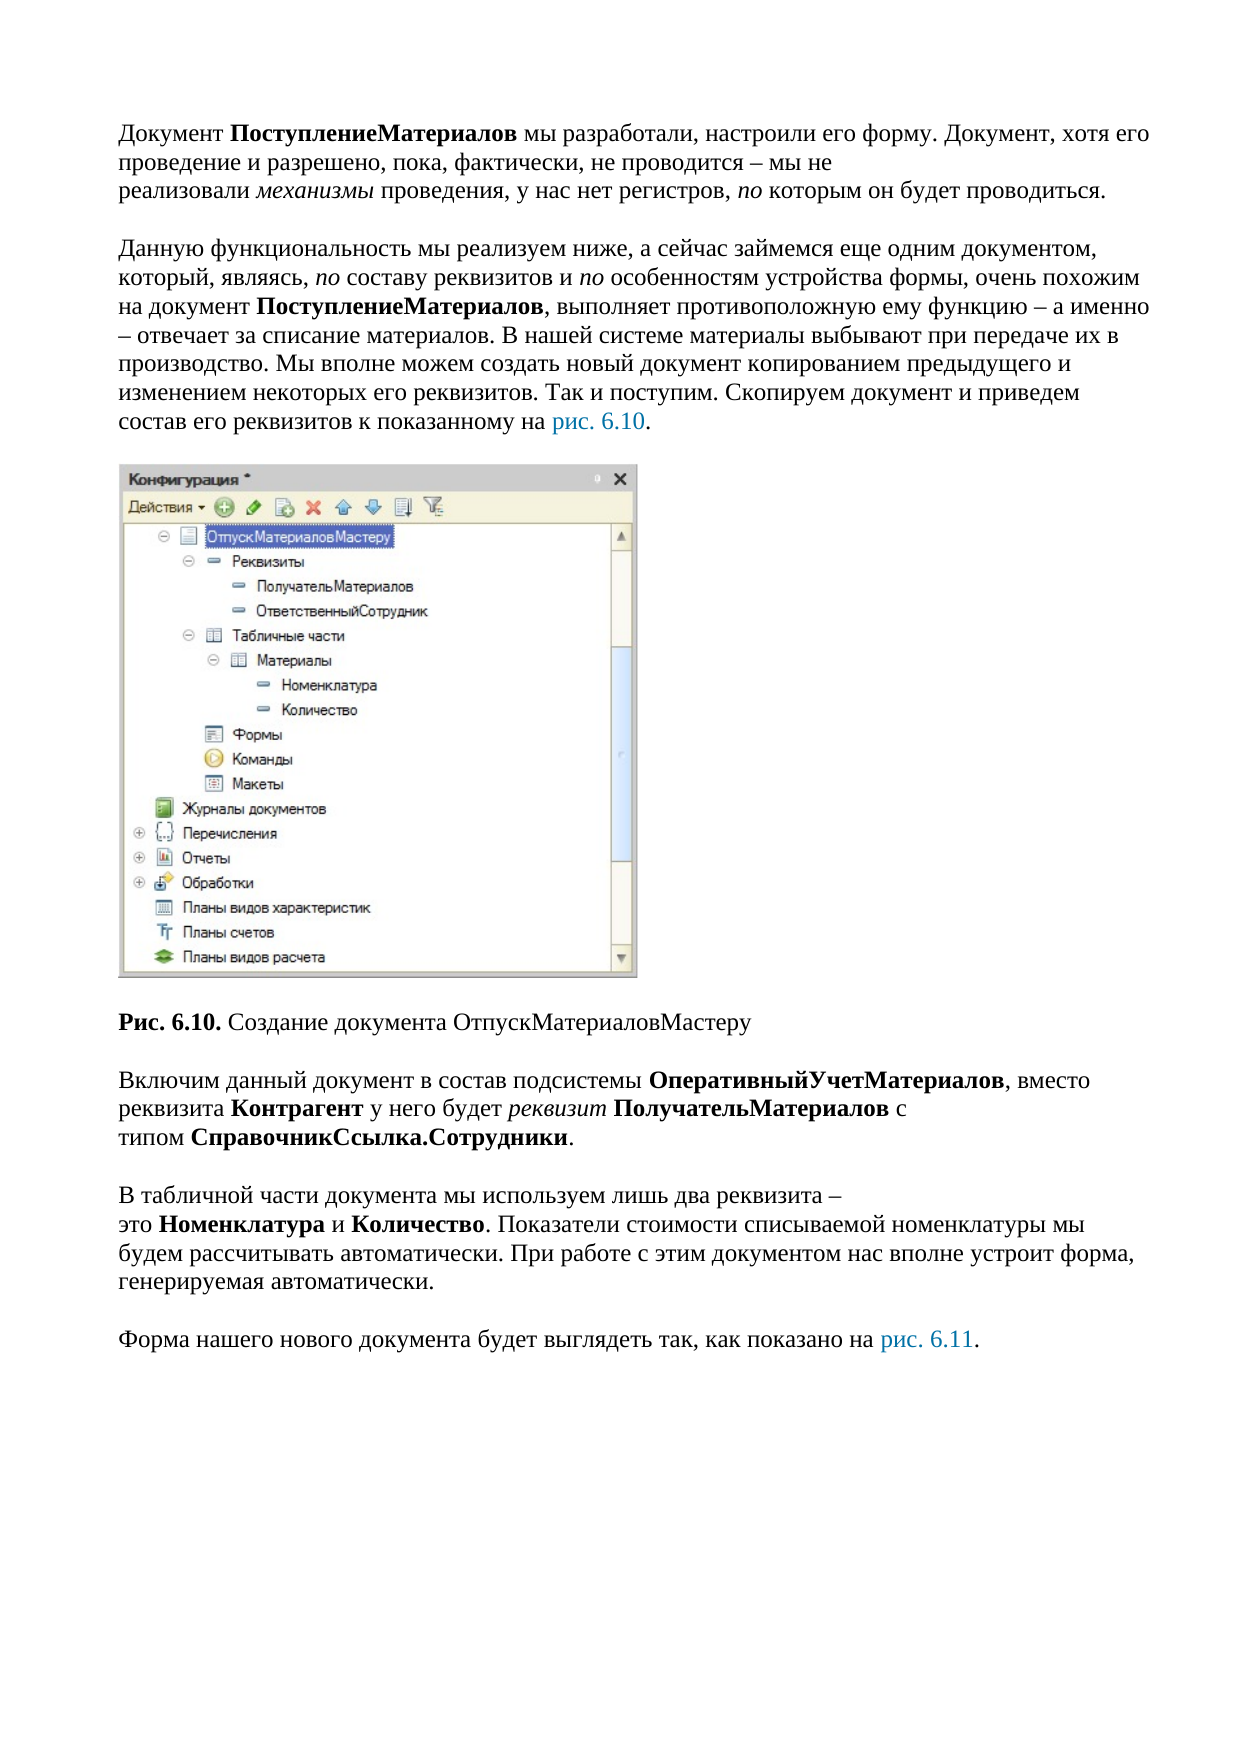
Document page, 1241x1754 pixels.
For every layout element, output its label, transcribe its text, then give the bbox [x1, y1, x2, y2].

text Включим данный документ в состав подсистемы ОперативныйУчетМатериалов, вместо реквизита Контрагент у него будет реквизит ПолучательМатериалов с типом СправочникСсылка.Сотрудники. [118, 1065, 1152, 1151]
text Рис. 6.10. Создание документа ОтпускМатериаловМастеру [118, 978, 1152, 1036]
text Данную функциональность мы реализуем ниже, а сейчас займемся еще одним документом, который, являясь, по составу реквизитов и по особенностям устройства формы, очень похожим на документ ПоступлениеМатериалов, выполняет противоположную ему функцию – а именно – отвечает за списание материалов. В нашей системе материалы выбывают при передаче их в производство. Мы вполне можем создать новый документ копированием предыдущего и изменением некоторых его реквизитов. Так и поступим. Скопируем документ и приведем состав его реквизитов к показанному на рис. 6.10. [118, 233, 1152, 435]
text В табличной части документа мы используем лишь два реквизита – это Номенклатура и Количество. Показатели стоимости списываемой номенклатуры мы будем рассчитывать автоматически. При работе с этим документом нас вполне устроит форма, генерируемая автоматически. [118, 1180, 1152, 1295]
text Форма нашего нового документа будет выглядеть так, как показано на рис. 6.11. [118, 1324, 1152, 1353]
picture [118, 463, 638, 978]
text Документ ПоступлениеМатериалов мы разработали, настроили его форму. Документ, хотя его проведение и разрешено, пока, фактически, не проводится – мы не реализовали механизмы проведения, у нас нет регистров, по которым он будет проводиться. [118, 118, 1152, 204]
